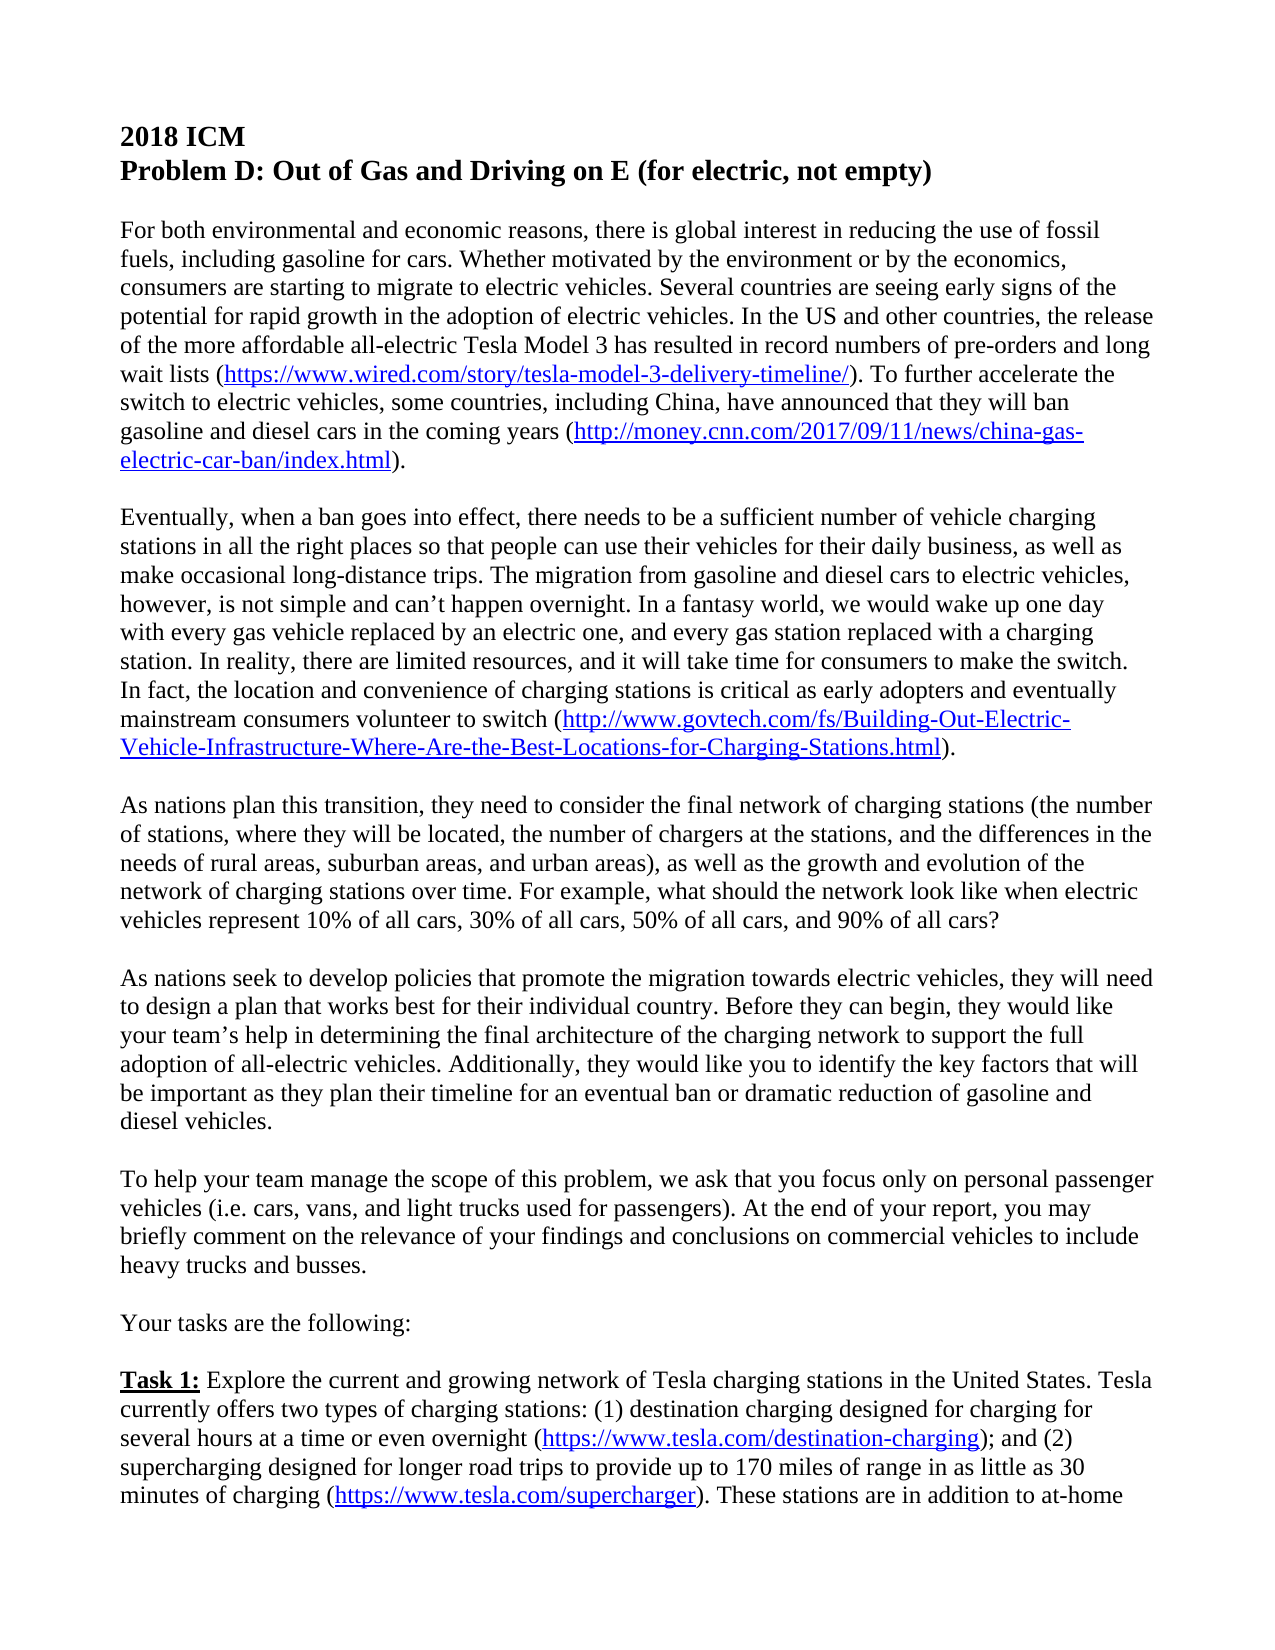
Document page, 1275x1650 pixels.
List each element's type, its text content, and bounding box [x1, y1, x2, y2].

text To help your team manage the scope of this problem, we ask that you focus only on personal passenger vehicles (i.e. cars, vans, and light trucks used for passengers). At the end of your report, you may briefly comment on the relevance of your findings and conclusions on commercial vehicles to include heavy trucks and busses. [120, 1164, 1156, 1279]
text As nations plan this transition, they need to consider the final network of charging stations (the number of stations, where they will be located, the number of chargers at the stations, and the differences in the needs of rural areas, suburban areas, and urban areas), as well as the growth and evolution of the network of charging stations over time. For example, what should the network look like when electric vehicles represent 10% of all cars, 30% of all cars, 50% of all cars, and 90% of all cars? [120, 790, 1154, 934]
text For both environmental and economic reasons, there is global interest in reducing the use of fossil fuels, including gasoline for cars. Whether motivated by the environment or by the economics, consumers are starting to migrate to electric vehicles. Several countries are seeing early signs of the potential for rapid growth in the adoption of electric vehicles. In the US and other countries, the release of the more affordable all-electric Tesla Model 3 has resulted in record numbers of pre-orders and long wait lists (https://www.wired.com/story/tesla-model-3-delivery-timeline/). To further accelerate the switch to electric vehicles, some countries, including China, have announced that they will ban gasoline and diesel cars in the coming years (http://money.cnn.com/2017/09/11/news/china-gas- electric-car-ban/index.html). [120, 215, 1154, 474]
text Problem D: Out of Gas and Driving on E (for electric, not empty) [120, 153, 1167, 187]
text Task 1: Explore the current and growing network of Tesla charging stations in the United States. Tesla currently offers two types of charging stations: (1) destination charging designed for charging for several hours at a time or even overnight (https://www.tesla.com/destination-charging); and (2) supercharging designed for longer road trips to provide up to 170 miles of range in as little as 30 minutes of charging (https://www.tesla.com/supercharger). These stations are in addition to at-home [120, 1365, 1154, 1509]
text Eventually, when a ban goes into effect, there needs to be a sufficient number of vehicle charging stations in all the right places so that people can use their vehicles for their daily business, as well as make occasional long-distance trips. The migration from gasoline and diesel cars to electric vehicles, however, is not simple and can’t happen overnight. In a fantasy world, we would wake up one day with every gas vehicle replaced by an electric one, and every gas station replaced with a charging station. In reality, there are limited resources, and it will take time for consumers to make the switch. In fact, the location and convenience of charging stations is critical as early adopters and eventually mainstream consumers volunteer to switch (http://www.govtech.com/fs/Building-Out-Electric- Vehicle-Infrastructure-Where-Are-the-Best-Locations-for-Charging-Stations.html). [120, 502, 1130, 761]
text Your tasks are the following: [120, 1308, 1167, 1336]
subtitle 2018 ICM [120, 120, 1167, 153]
text As nations seek to develop policies that promote the migration towards electric vehicles, they will need to design a plan that works best for their individual country. Before they can begin, they would like your team’s help in determining the final architecture of the charging network to support the full adoption of all-electric vehicles. Additionally, they would like you to identify the key factors that will be important as they plan their timeline for an eventual ban or dramatic reduction of gasoline and diesel vehicles. [120, 963, 1153, 1135]
